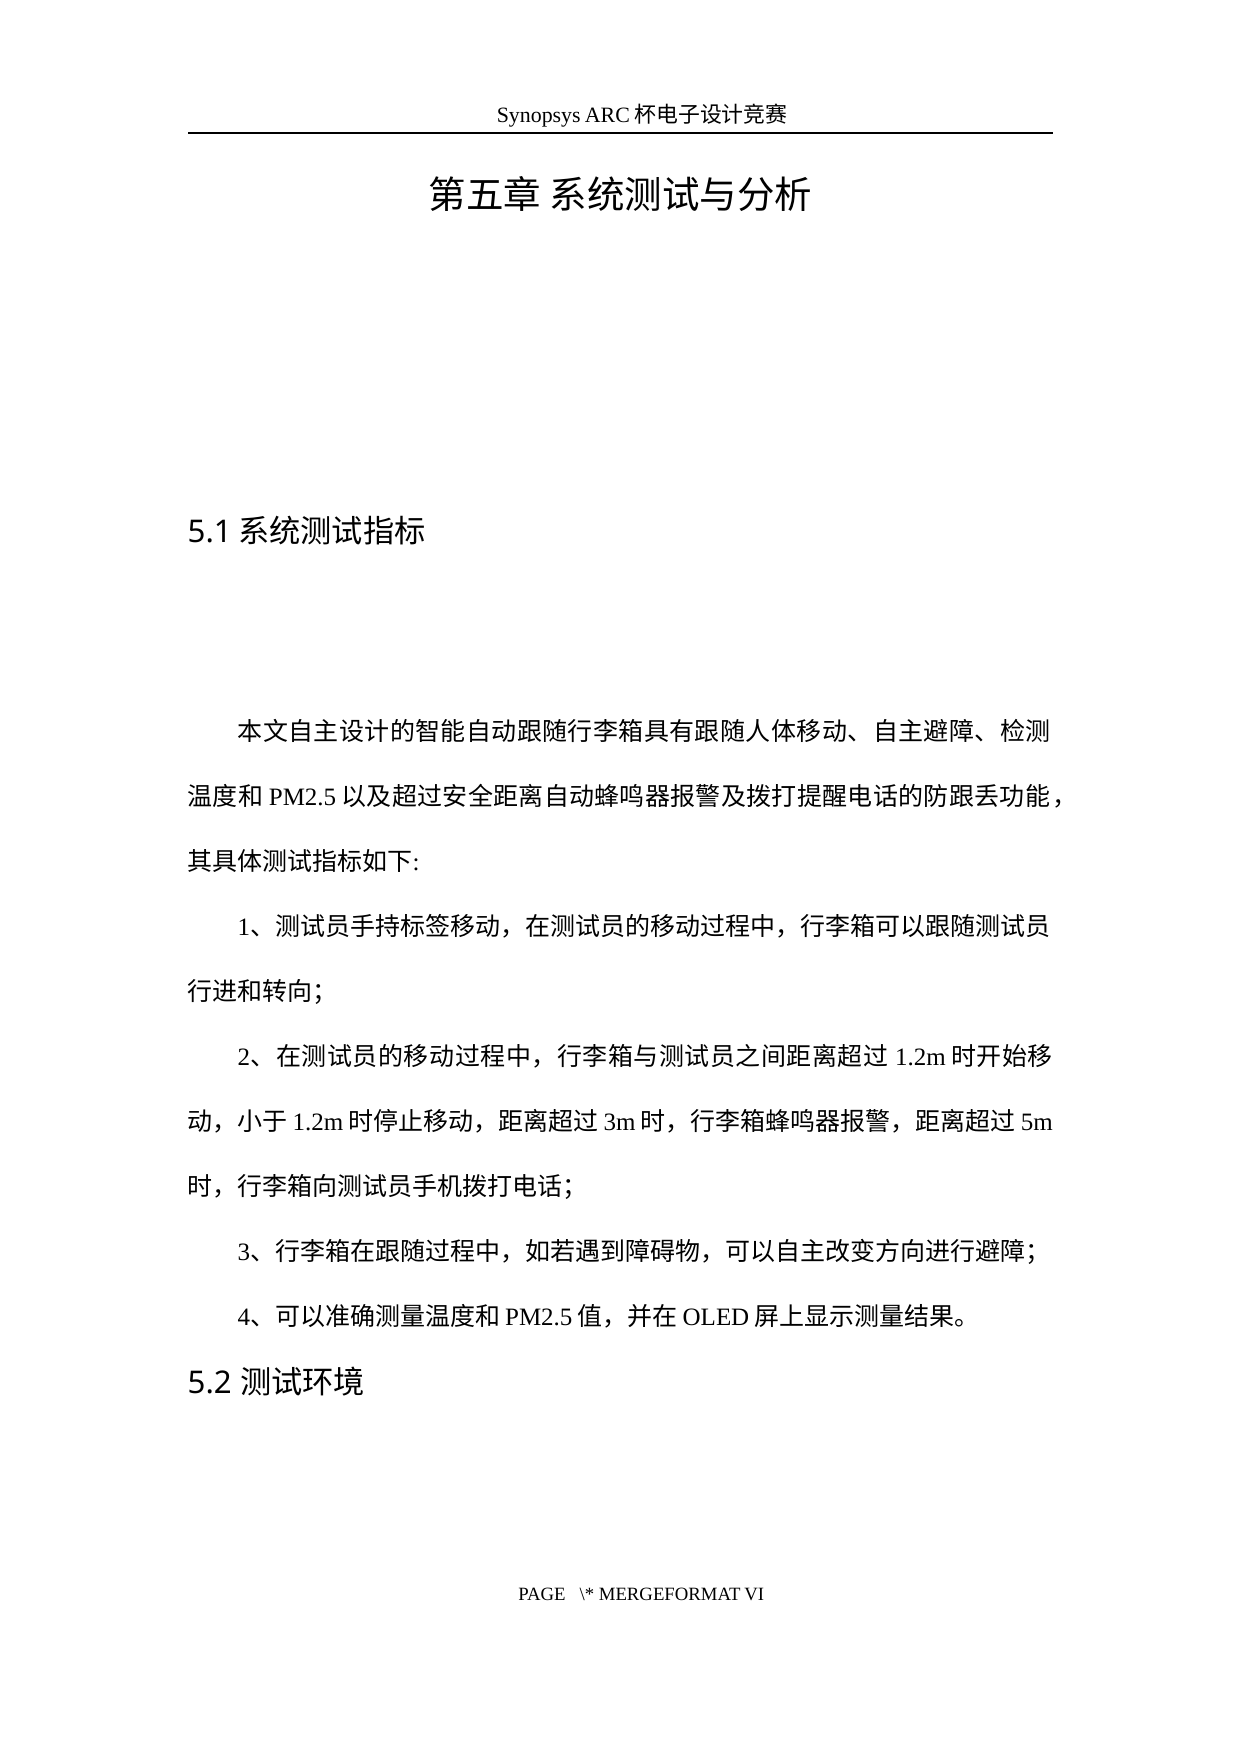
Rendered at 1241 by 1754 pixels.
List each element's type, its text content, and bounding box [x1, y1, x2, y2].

subtitle 第五章 系统测试与分析 [187, 160, 1053, 225]
subtitle 5.1系统测试指标 [187, 496, 1053, 561]
text 1、测试员手持标签移动，在测试员的移动过程中，行李箱可以跟随测试员行进和转向； [187, 892, 1053, 1022]
text 3、行李箱在跟随过程中，如若遇到障碍物，可以自主改变方向进行避障； [187, 1217, 1053, 1282]
text 本文自主设计的智能自动跟随行李箱具有跟随人体移动、自主避障、检测温度和PM2.5以及超过安全距离自动蜂鸣器报警及拨打提醒电话的防跟丢功能，其具体测试指标如下: [187, 697, 1053, 892]
subtitle 5.2 测试环境 [187, 1347, 1053, 1412]
text 4、可以准确测量温度和PM2.5值，并在OLED屏上显示测量结果。 [187, 1282, 1053, 1347]
text 2、在测试员的移动过程中，行李箱与测试员之间距离超过1.2m时开始移动，小于1.2m时停止移动，距离超过3m时，行李箱蜂鸣器报警，距离超过5m时，行李箱向测试员手机拨打电话； [187, 1022, 1053, 1217]
